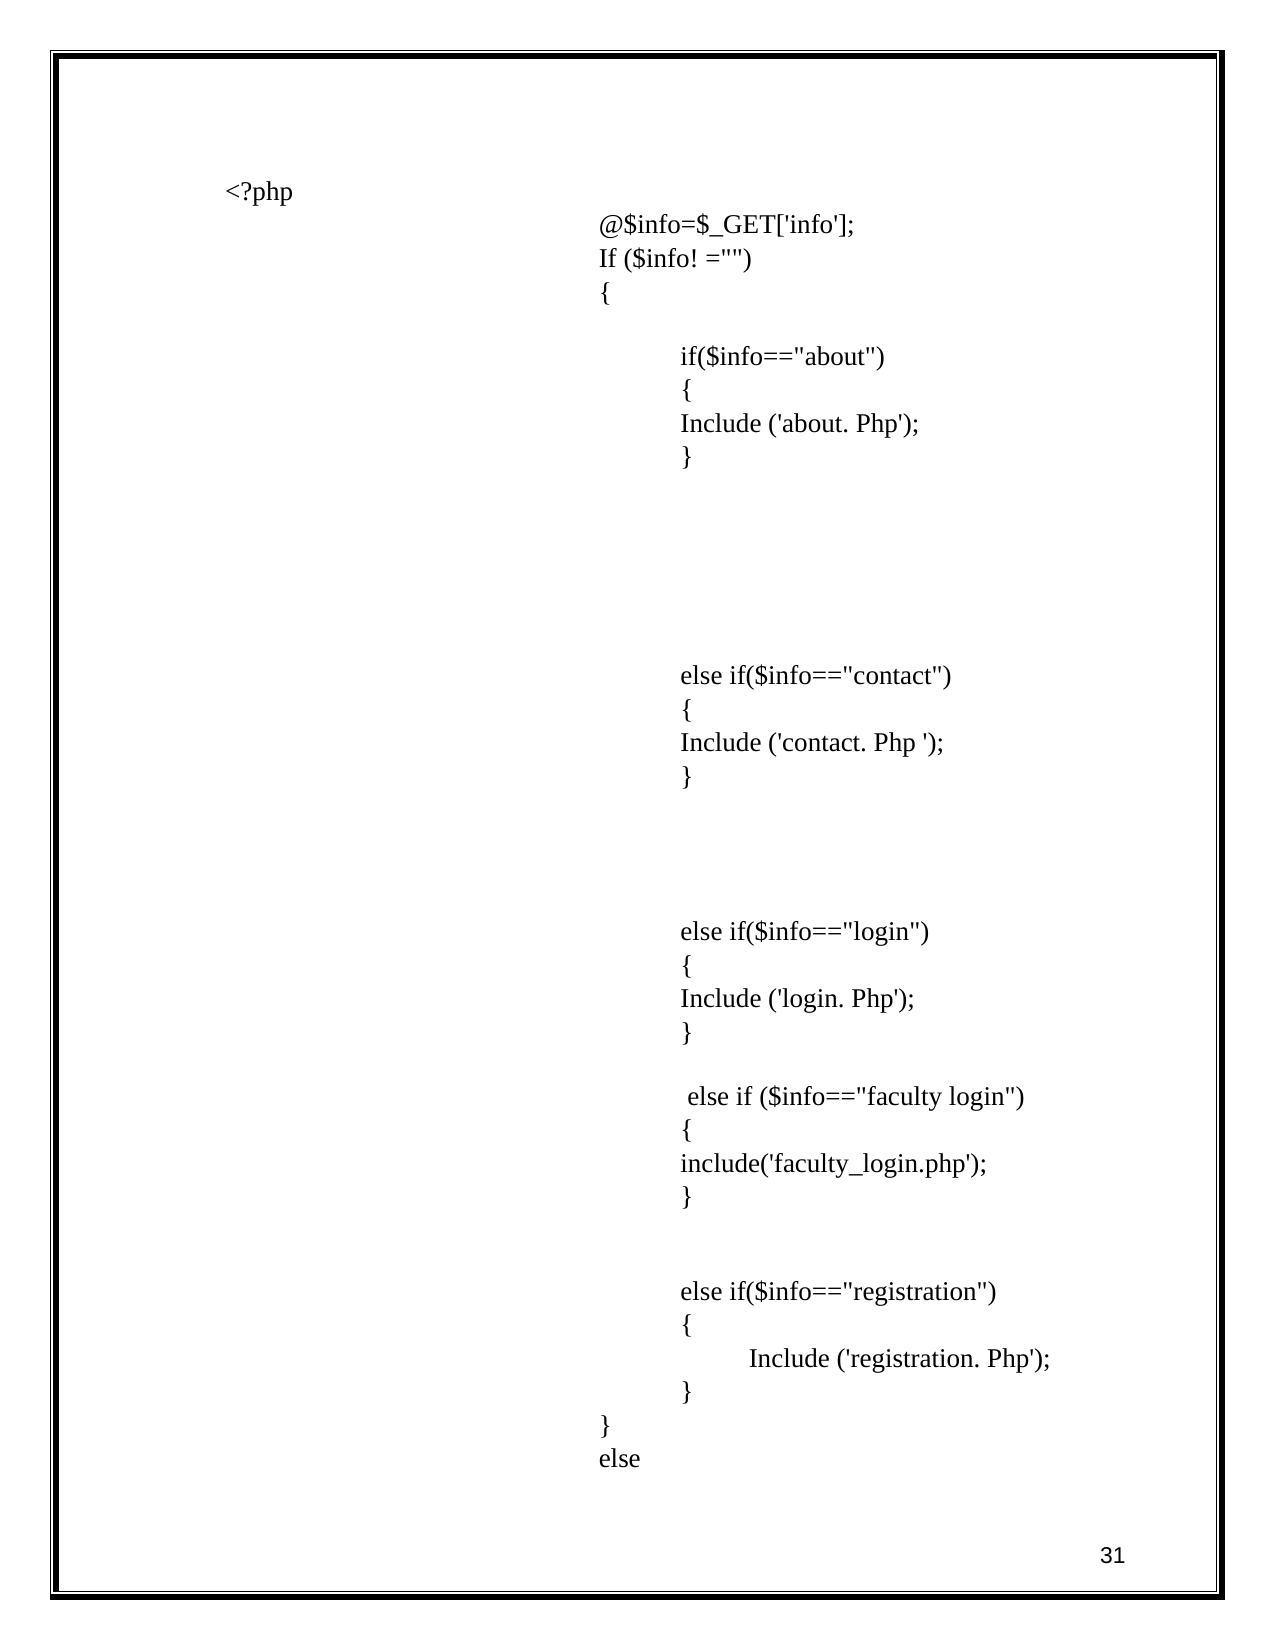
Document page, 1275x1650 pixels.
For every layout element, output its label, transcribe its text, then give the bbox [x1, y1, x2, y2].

text else if($info=="registration") [225, 1275, 1133, 1306]
text Include ('registration. Php'); [225, 1342, 1133, 1373]
text <?php [225, 175, 1133, 206]
text include('faculty_login.php'); [225, 1147, 1133, 1178]
text else if($info=="contact") [225, 659, 1133, 691]
text } [225, 1376, 1133, 1407]
text Include ('about. Php'); [225, 407, 1133, 438]
text else if($info=="login") [225, 915, 1133, 946]
text else if ($info=="faculty login") [225, 1080, 1133, 1111]
text { [225, 276, 1133, 307]
text if($info=="about") [225, 340, 1133, 371]
text { [225, 1308, 1133, 1339]
text } [225, 440, 1133, 471]
text Include ('contact. Php '); [225, 727, 1133, 758]
text { [225, 1113, 1133, 1144]
text } [225, 1181, 1133, 1212]
text { [225, 373, 1133, 404]
text } [225, 760, 1133, 791]
text } [225, 1016, 1133, 1047]
text If ($info! ="") [225, 242, 1133, 273]
text { [225, 949, 1133, 980]
text else [225, 1443, 1133, 1474]
text @$info=$_GET['info']; [225, 209, 1133, 240]
text Include ('login. Php'); [225, 982, 1133, 1013]
text { [225, 693, 1133, 724]
text } [225, 1409, 1133, 1440]
